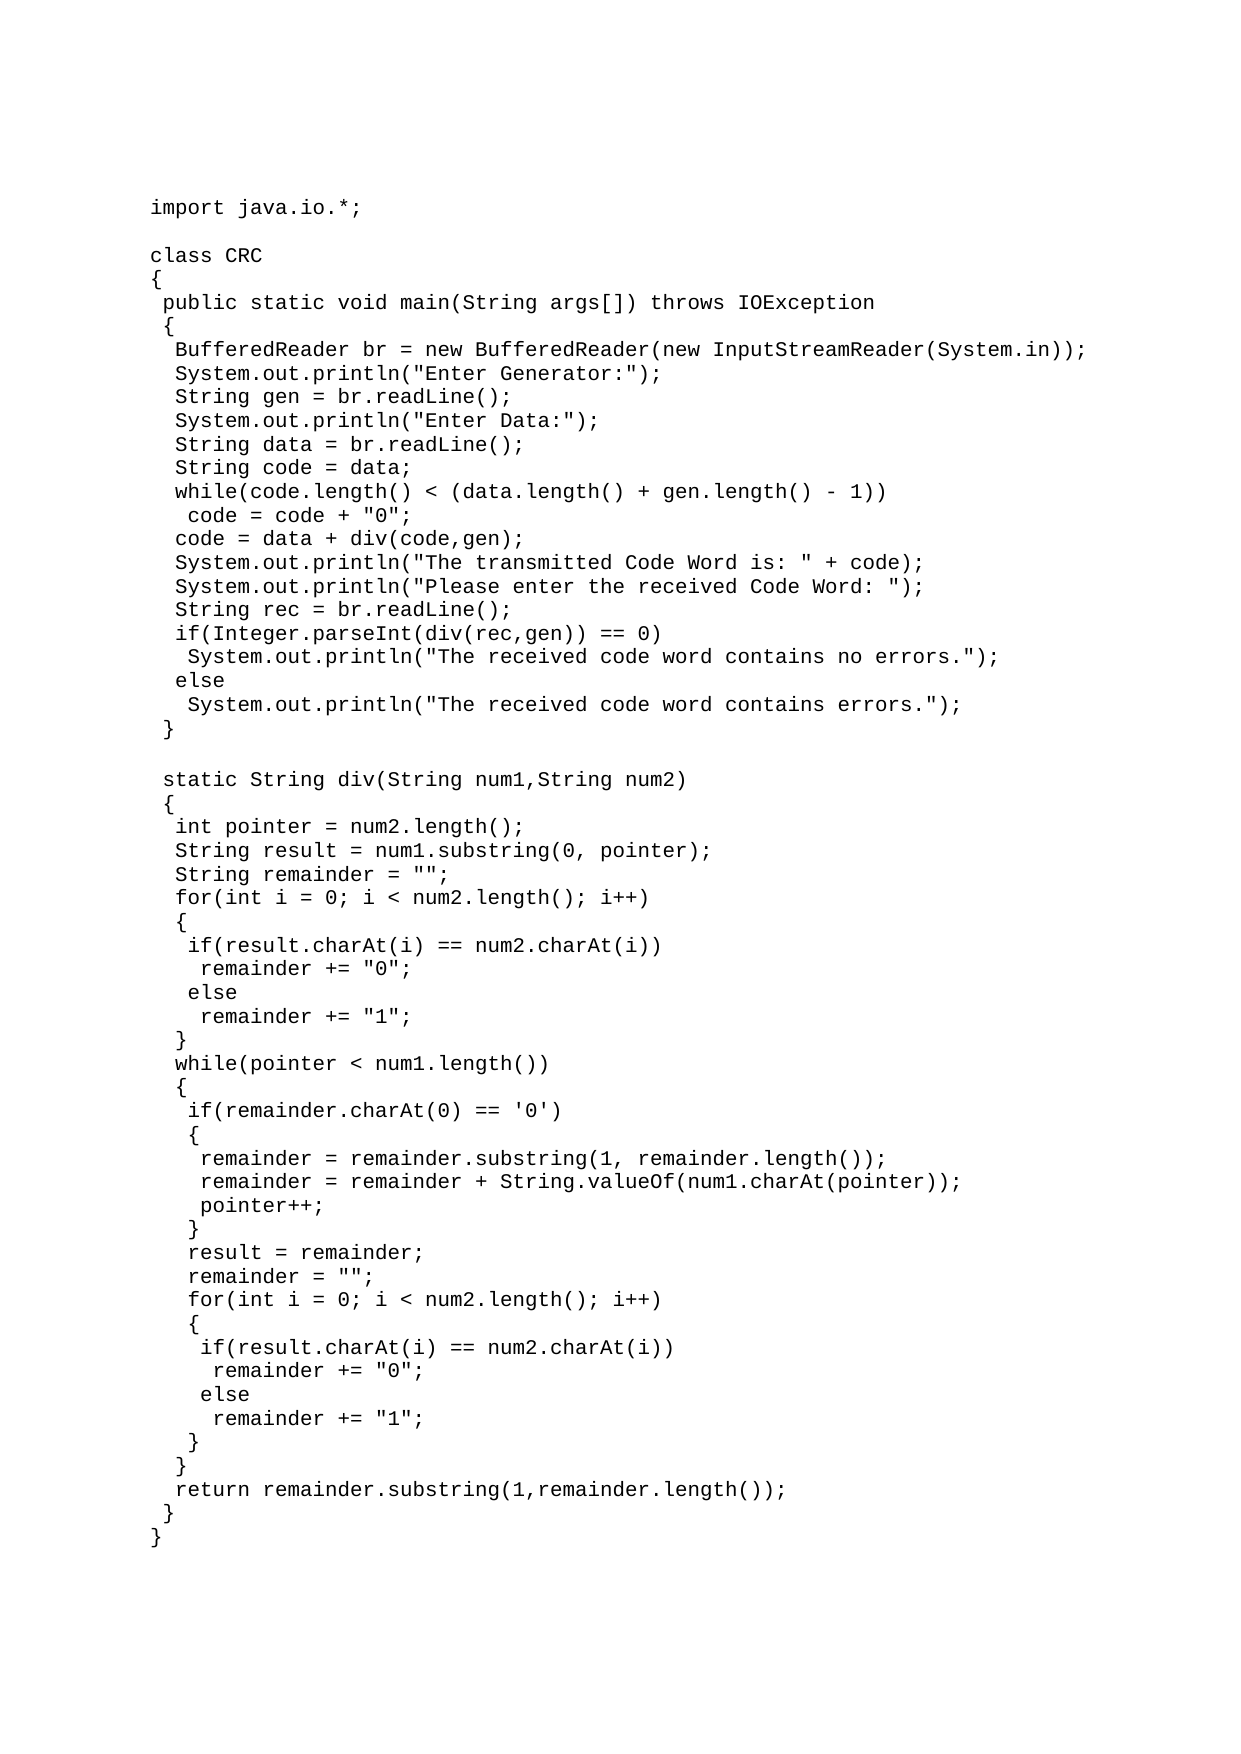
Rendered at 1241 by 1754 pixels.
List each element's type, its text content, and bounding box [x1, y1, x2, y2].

text } [150, 1029, 1090, 1053]
text for(int i = 0; i < num2.length(); i++) [150, 1289, 1090, 1313]
text import java.io.*; [150, 197, 1090, 221]
text } [150, 1502, 1090, 1526]
text remainder = ""; [150, 1266, 1090, 1289]
text code = data + div(code,gen); [150, 528, 1090, 552]
text if(remainder.charAt(0) == '0') [150, 1100, 1090, 1124]
text String code = data; [150, 457, 1090, 481]
text { [150, 1124, 1090, 1147]
text while(code.length() < (data.length() + gen.length() - 1)) [150, 481, 1090, 505]
text return remainder.substring(1,remainder.length()); [150, 1478, 1090, 1502]
text code = code + "0"; [150, 505, 1090, 528]
text String result = num1.substring(0, pointer); [150, 840, 1090, 864]
text String remainder = ""; [150, 864, 1090, 887]
text String gen = br.readLine(); [150, 386, 1090, 410]
text String rec = br.readLine(); [150, 599, 1090, 623]
text while(pointer < num1.length()) [150, 1053, 1090, 1077]
text if(result.charAt(i) == num2.charAt(i)) [150, 1337, 1090, 1360]
text { [150, 316, 1090, 339]
text pointer++; [150, 1195, 1090, 1218]
text System.out.println("The transmitted Code Word is: " + code); [150, 552, 1090, 576]
text System.out.println("Enter Generator:"); [150, 363, 1090, 386]
text { [150, 793, 1090, 816]
text if(result.charAt(i) == num2.charAt(i)) [150, 935, 1090, 958]
text { [150, 1077, 1090, 1100]
text { [150, 1313, 1090, 1337]
text else [150, 982, 1090, 1006]
text String data = br.readLine(); [150, 434, 1090, 457]
text BufferedReader br = new BufferedReader(new InputStreamReader(System.in)); [150, 339, 1090, 363]
text remainder += "0"; [150, 1360, 1090, 1384]
text int pointer = num2.length(); [150, 816, 1090, 840]
text remainder += "1"; [150, 1006, 1090, 1029]
text { [150, 268, 1090, 292]
text System.out.println("The received code word contains no errors."); [150, 647, 1090, 670]
text remainder += "1"; [150, 1408, 1090, 1431]
text if(Integer.parseInt(div(rec,gen)) == 0) [150, 623, 1090, 647]
text { [150, 911, 1090, 935]
text for(int i = 0; i < num2.length(); i++) [150, 887, 1090, 911]
text System.out.println("The received code word contains errors."); [150, 694, 1090, 717]
text remainder = remainder + String.valueOf(num1.charAt(pointer)); [150, 1171, 1090, 1195]
text System.out.println("Enter Data:"); [150, 410, 1090, 434]
text } [150, 1431, 1090, 1455]
text } [150, 1218, 1090, 1242]
text class CRC [150, 244, 1090, 268]
text remainder += "0"; [150, 958, 1090, 982]
text static String div(String num1,String num2) [150, 769, 1090, 793]
text public static void main(String args[]) throws IOException [150, 292, 1090, 316]
text result = remainder; [150, 1242, 1090, 1266]
text System.out.println("Please enter the received Code Word: "); [150, 576, 1090, 599]
text } [150, 1455, 1090, 1478]
text else [150, 1384, 1090, 1408]
text } [150, 717, 1090, 741]
text } [150, 1526, 1090, 1549]
text remainder = remainder.substring(1, remainder.length()); [150, 1147, 1090, 1171]
text else [150, 670, 1090, 694]
